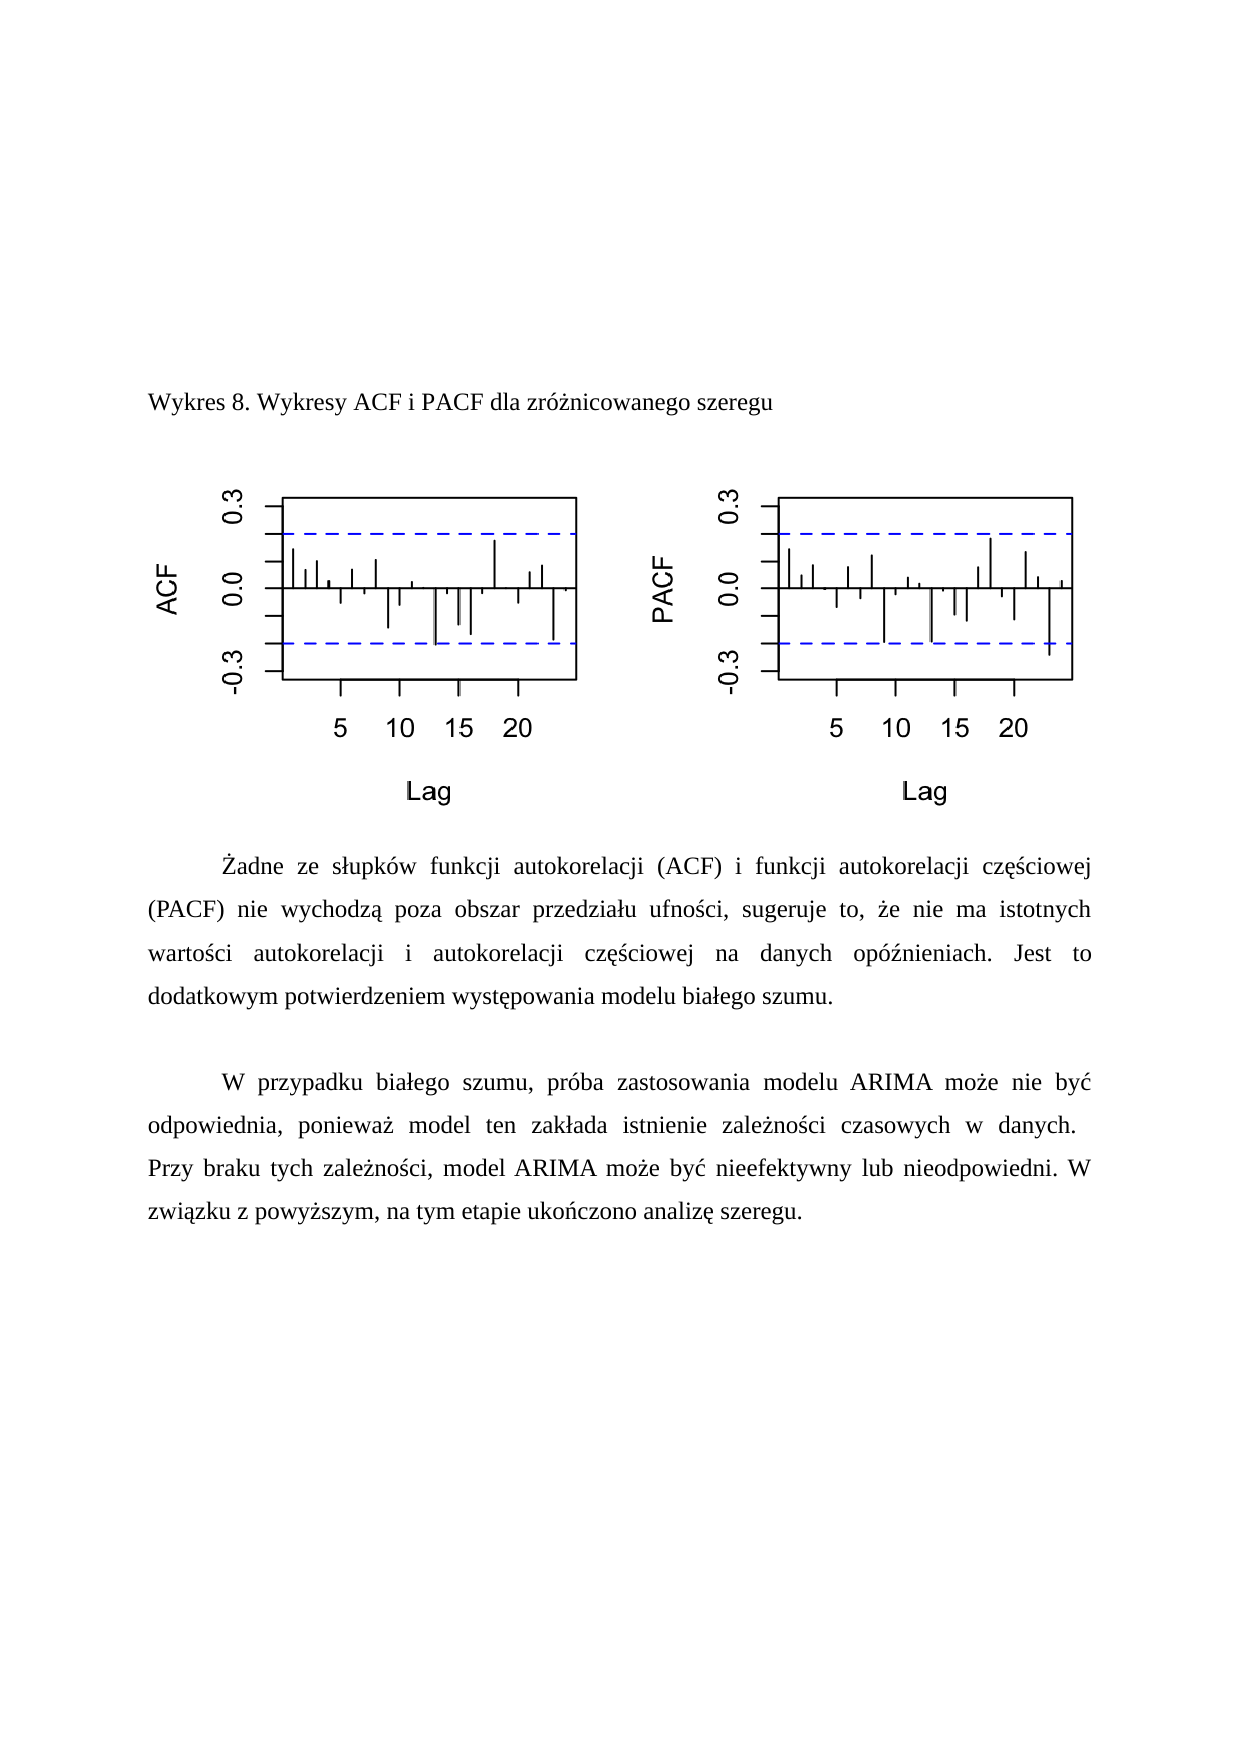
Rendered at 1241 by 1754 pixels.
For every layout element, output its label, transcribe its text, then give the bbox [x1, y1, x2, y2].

text W przypadku białego szumu, próba zastosowania modelu ARIMA może nie być odpowiednia, ponieważ model ten zakłada istnienie zależności czasowych w danych. Przy braku tych zależności, model ARIMA może być nieefektywny lub nieodpowiedni. W związku z powyższym, na tym etapie ukończono analizę szeregu. [148, 1067, 1093, 1225]
text Żadne ze słupków funkcji autokorelacji (ACF) i funkcji autokorelacji częściowej (PACF) nie wychodzą poza obszar przedziału ufności, sugeruje to, że nie ma istotnych wartości autokorelacji i autokorelacji częściowej na danych opóźnieniach. Jest to dodatkowym potwierdzeniem występowania modelu białego szumu. [148, 851, 1093, 1009]
picture [147, 458, 1139, 837]
text Wykres 8. Wykresy ACF i PACF dla zróżnicowanego szeregu [148, 387, 1093, 415]
